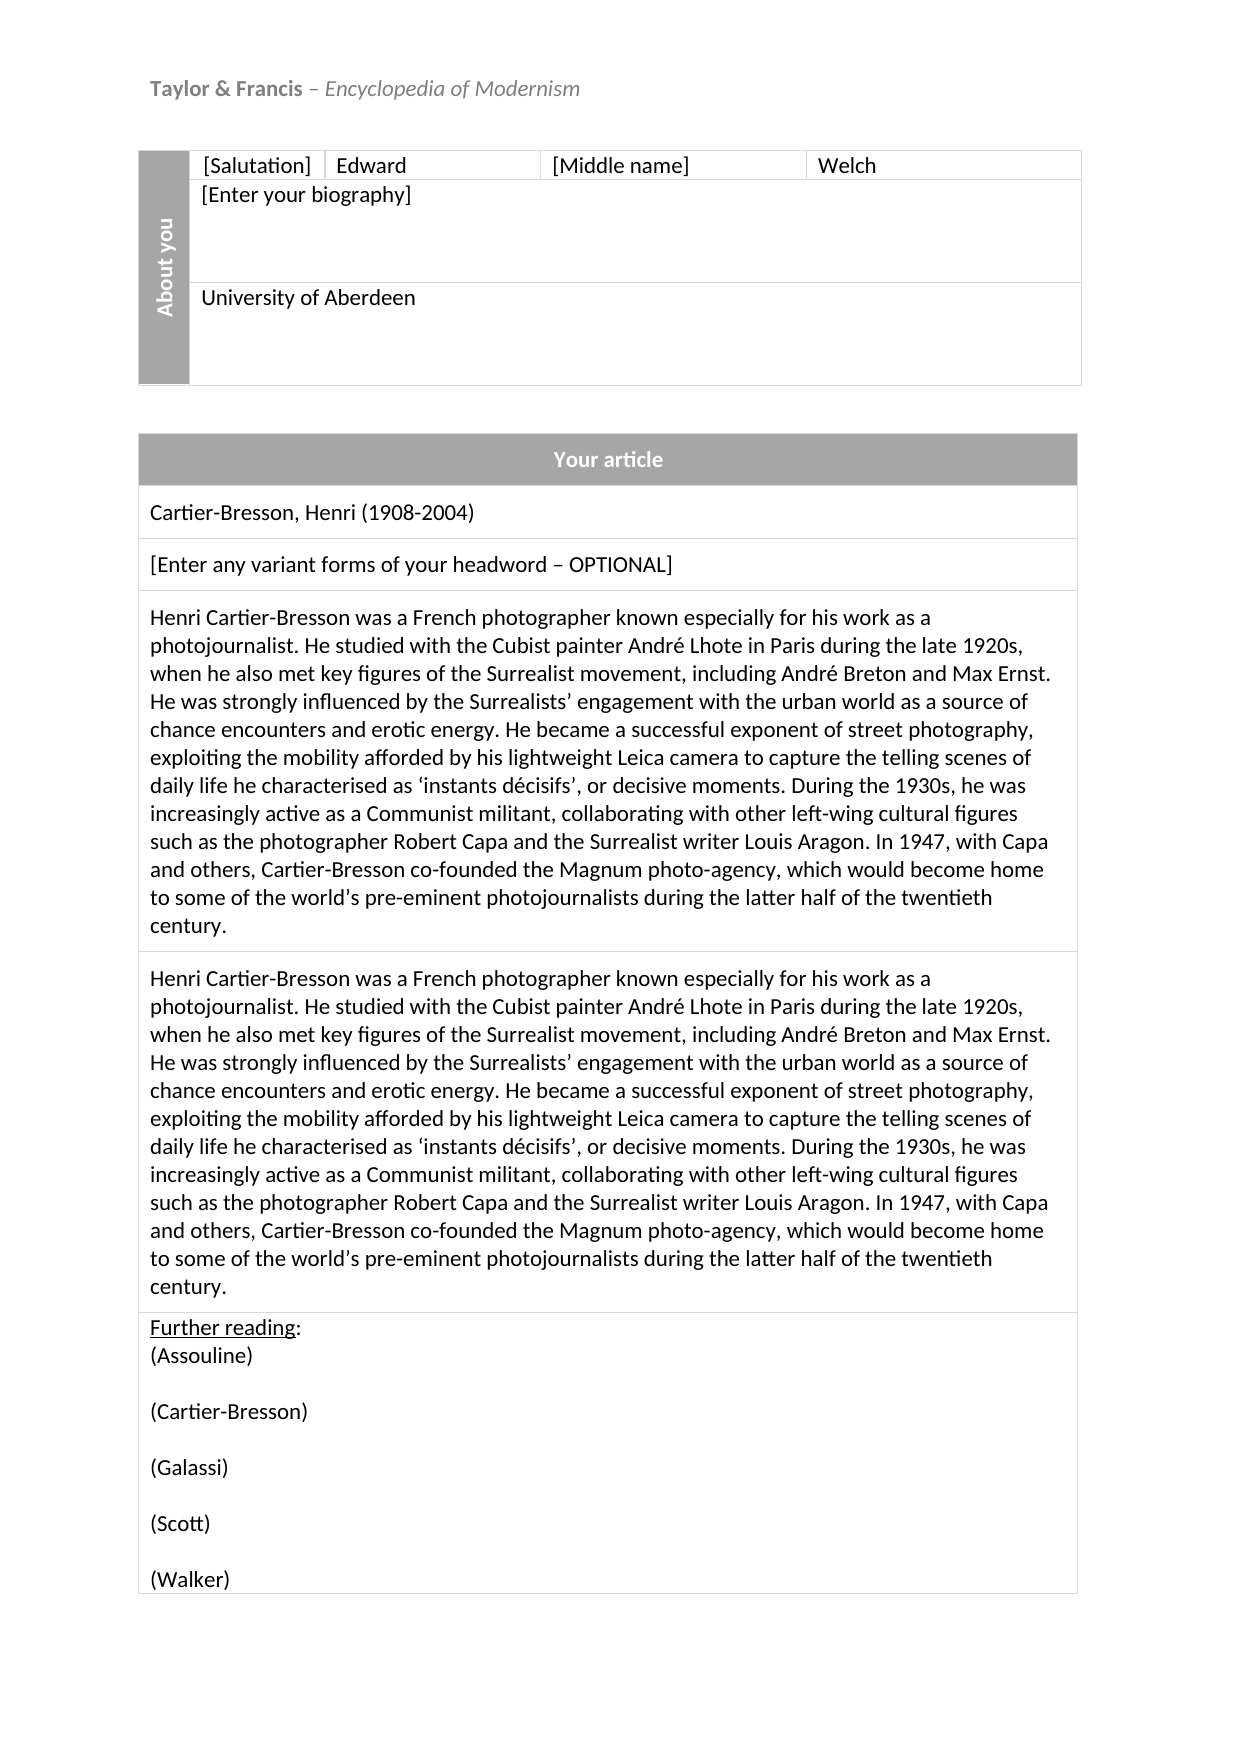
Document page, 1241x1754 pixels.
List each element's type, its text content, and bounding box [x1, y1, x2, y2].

table_header Your article [139, 434, 1077, 485]
table_header About you [139, 151, 189, 384]
table_cell Further reading: [139, 1313, 1077, 1593]
